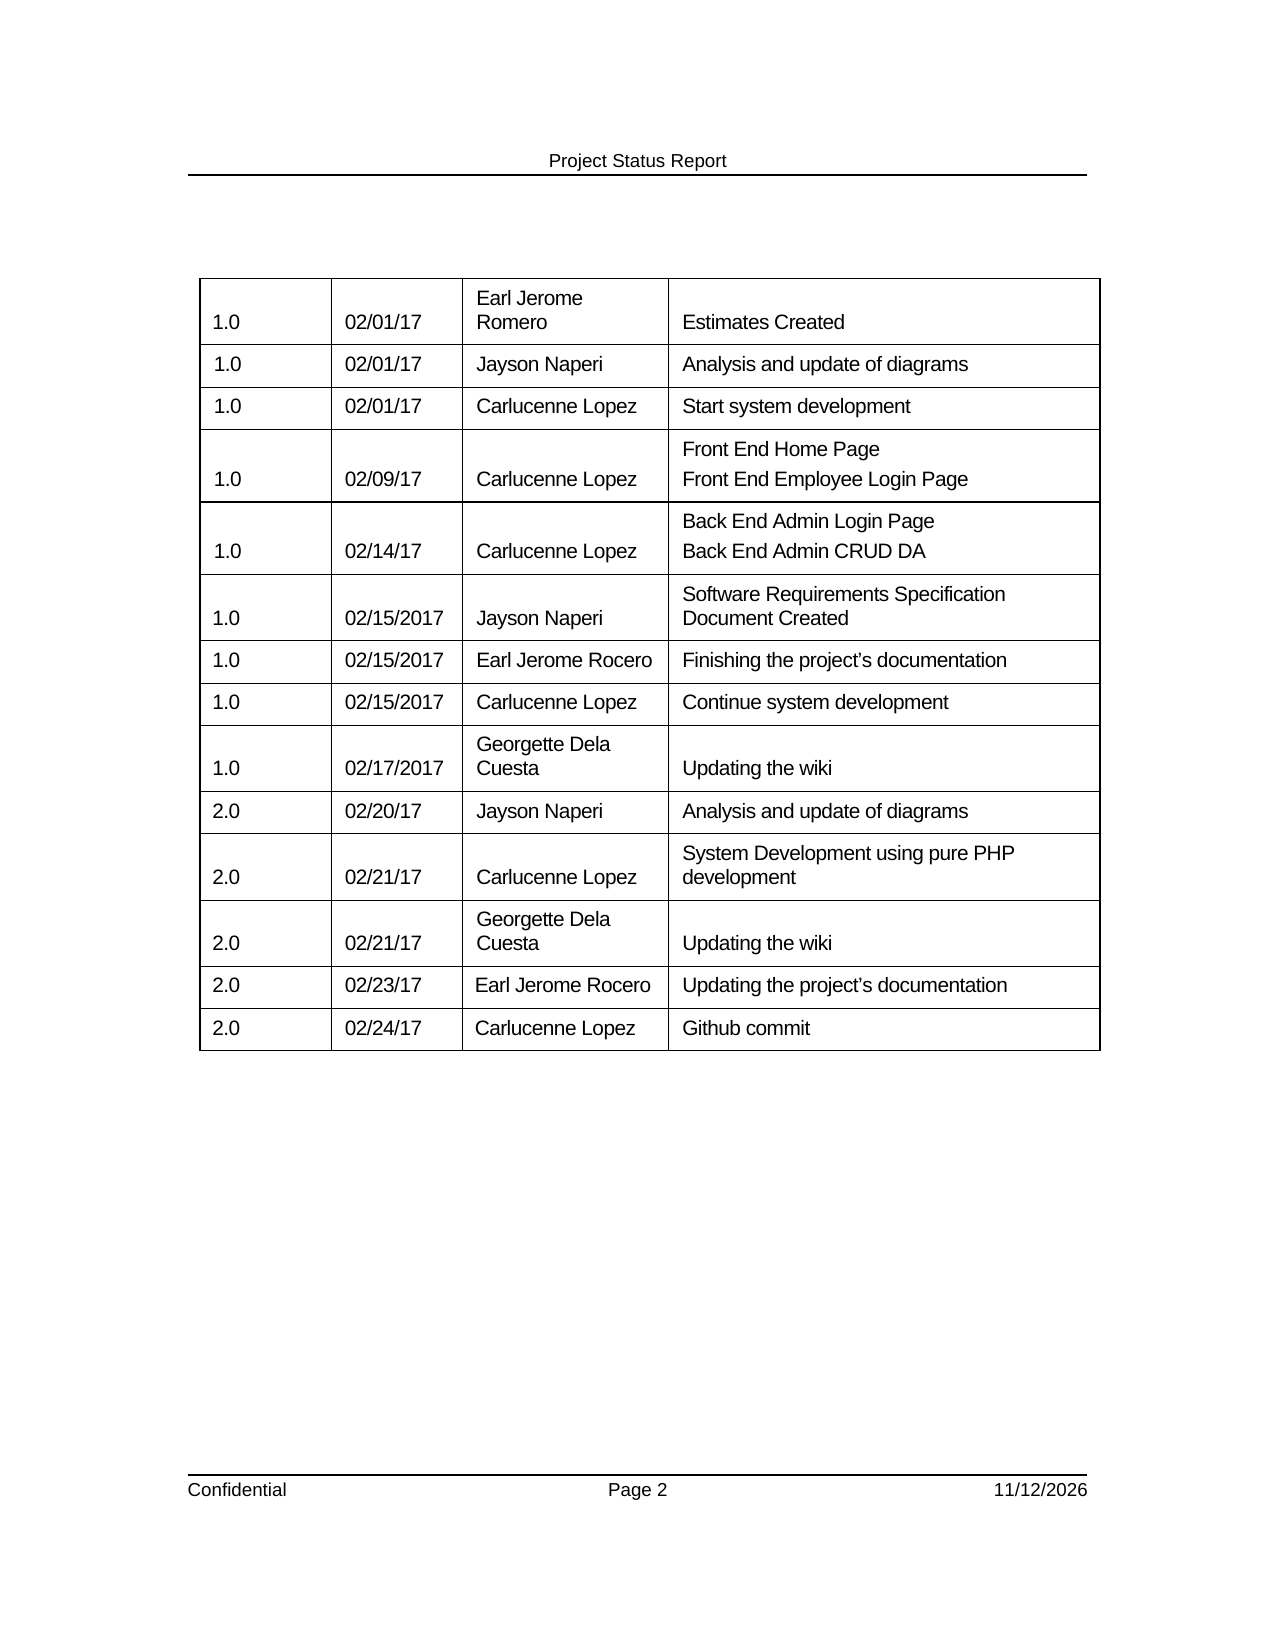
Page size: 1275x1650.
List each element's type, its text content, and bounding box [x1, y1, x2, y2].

table_cell 02/17/2017 [332, 726, 462, 791]
table_cell Georgette Dela Cuesta [463, 726, 668, 791]
table_cell Github commit [669, 1009, 1099, 1050]
table_cell 1.0 [201, 503, 331, 574]
table_cell Jayson Naperi [463, 575, 668, 640]
table_cell 02/15/2017 [332, 575, 462, 640]
table_cell Updating the project’s documentation [669, 967, 1099, 1008]
table_header 02/01/17 [332, 279, 462, 344]
table_cell Analysis and update of diagrams [669, 345, 1099, 387]
table_cell 02/15/2017 [332, 684, 462, 725]
table_cell 02/21/17 [332, 834, 462, 899]
table_cell Back End Admin Login Page Back End Admin CRUD DA [669, 503, 1099, 574]
table_cell 02/23/17 [332, 967, 462, 1008]
table_cell 02/21/17 [332, 901, 462, 966]
table_cell 2.0 [201, 1009, 331, 1050]
table_cell 02/01/17 [332, 345, 462, 387]
table_cell Software Requirements Specification Document Created [669, 575, 1099, 640]
table_cell 1.0 [201, 388, 331, 429]
table_cell 2.0 [201, 901, 331, 966]
table_cell 1.0 [201, 641, 331, 682]
table_cell Updating the wiki [669, 726, 1099, 791]
table_cell Earl Jerome Rocero [463, 641, 668, 682]
table_cell System Development using pure PHP development [669, 834, 1099, 899]
table_cell 1.0 [201, 684, 331, 725]
table_cell 1.0 [201, 575, 331, 640]
table_cell 02/14/17 [332, 503, 462, 574]
table_cell 02/20/17 [332, 792, 462, 833]
table_header 1.0 [201, 279, 331, 344]
table_cell Carlucenne Lopez [463, 430, 668, 501]
table_cell 02/15/2017 [332, 641, 462, 682]
table_cell Updating the wiki [669, 901, 1099, 966]
table_cell Carlucenne Lopez [463, 834, 668, 899]
table_cell 1.0 [201, 726, 331, 791]
table_cell Carlucenne Lopez [463, 388, 668, 429]
table_cell 2.0 [201, 967, 331, 1008]
table_cell 02/24/17 [332, 1009, 462, 1050]
table_cell 02/01/17 [332, 388, 462, 429]
table_cell Jayson Naperi [463, 792, 668, 833]
table_cell Carlucenne Lopez [463, 1009, 668, 1050]
table_cell Carlucenne Lopez [463, 503, 668, 574]
table_cell Front End Home Page Front End Employee Login Page [669, 430, 1099, 501]
table_cell Start system development [669, 388, 1099, 429]
table_cell Finishing the project’s documentation [669, 641, 1099, 682]
table_cell Continue system development [669, 684, 1099, 725]
table_cell Georgette Dela Cuesta [463, 901, 668, 966]
table_cell 02/09/17 [332, 430, 462, 501]
table_cell Jayson Naperi [463, 345, 668, 387]
table_cell Earl Jerome Rocero [463, 967, 668, 1008]
table_header Estimates Created [669, 279, 1099, 344]
table_cell 2.0 [201, 792, 331, 833]
table_header Earl Jerome Romero [463, 279, 668, 344]
table_cell Carlucenne Lopez [463, 684, 668, 725]
table_cell 1.0 [201, 345, 331, 387]
table_cell Analysis and update of diagrams [669, 792, 1099, 833]
table_cell 2.0 [201, 834, 331, 899]
table_cell 1.0 [201, 430, 331, 501]
